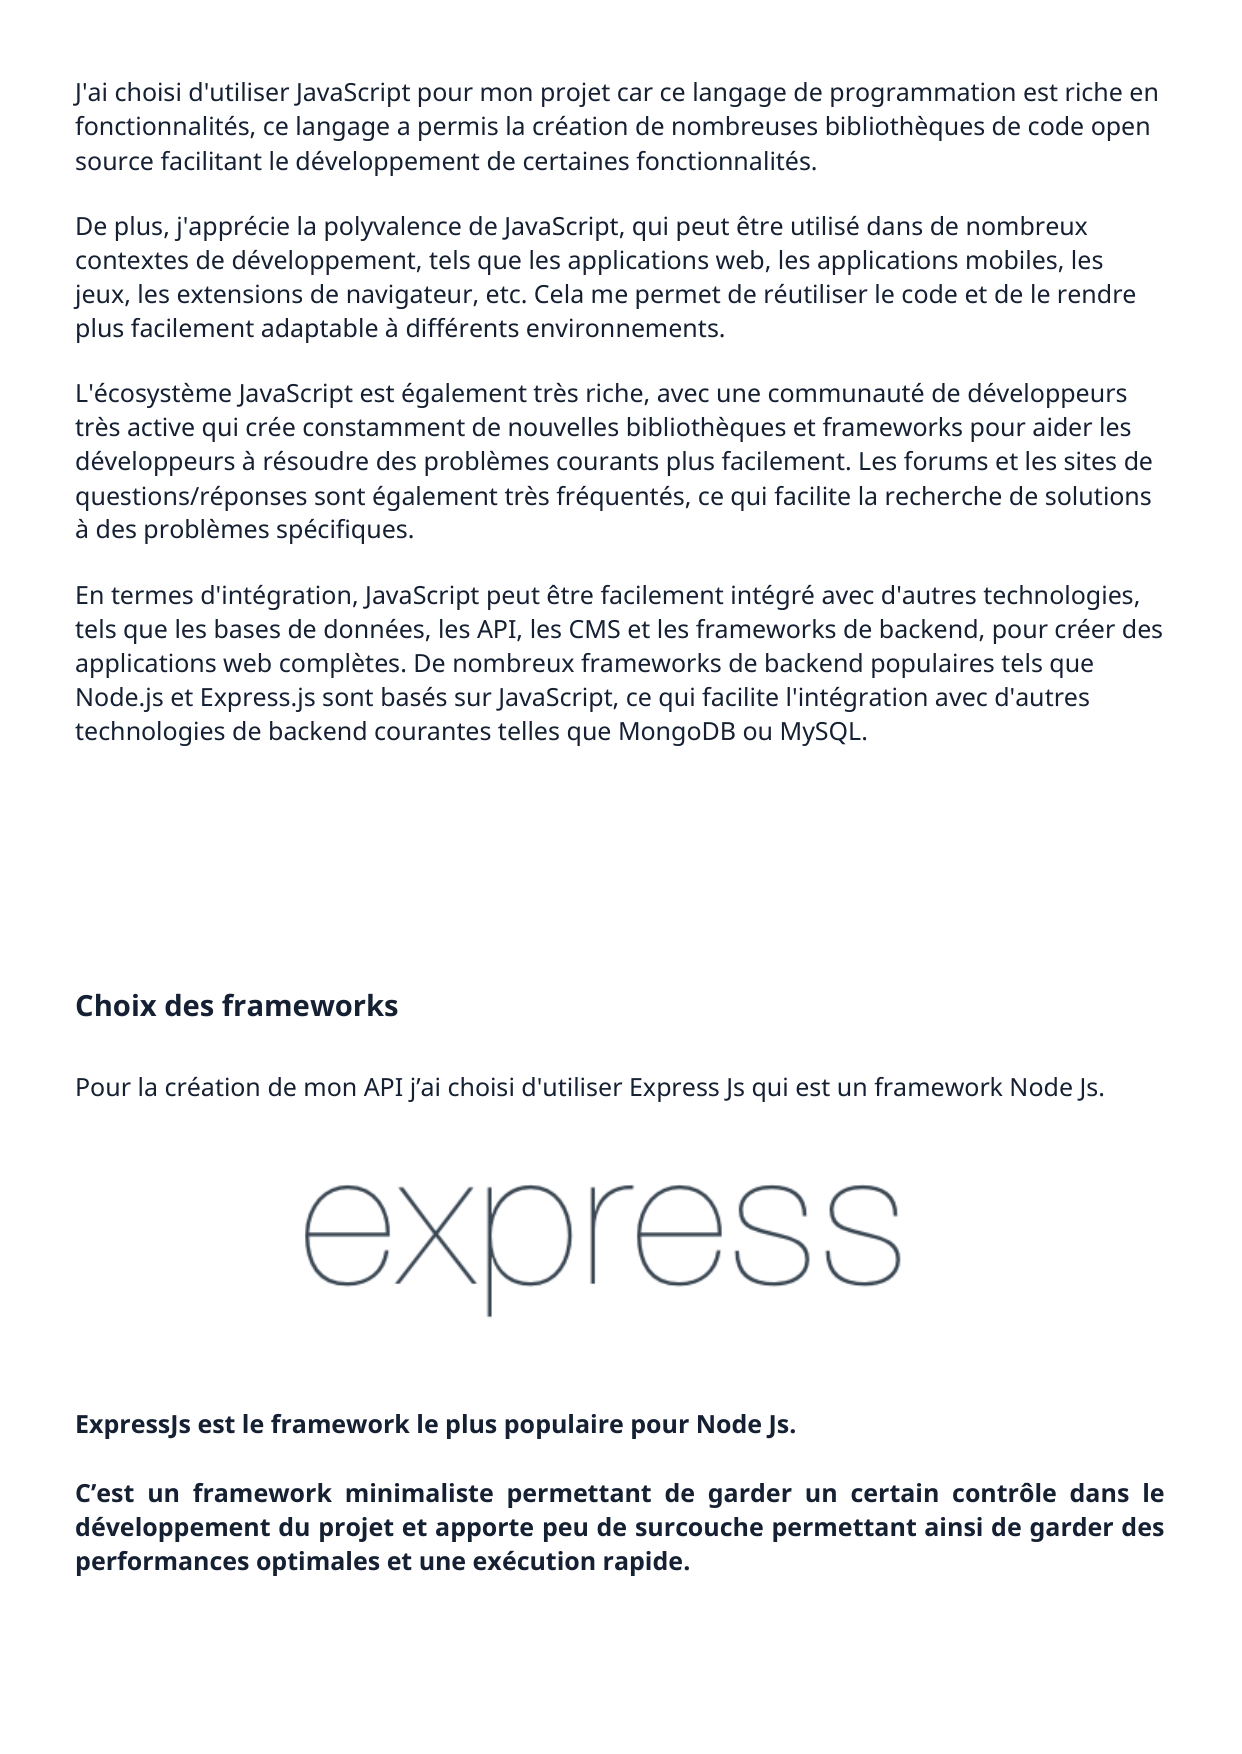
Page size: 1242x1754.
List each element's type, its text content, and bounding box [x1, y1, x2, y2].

text Pour la création de mon API j’ai choisi d'utiliser Express Js qui est un framework Node Js. [75, 1069, 1167, 1103]
text J'ai choisi d'utiliser JavaScript pour mon projet car ce langage de programmation est riche en fonctionnalités, ce langage a permis la création de nombreuses bibliothèques de code open source facilitant le développement de certaines fonctionnalités. [75, 75, 1167, 177]
text De plus, j'apprécie la polyvalence de JavaScript, qui peut être utilisé dans de nombreux contextes de développement, tels que les applications web, les applications mobiles, les jeux, les extensions de navigateur, etc. Cela me permet de réutiliser le code et de le rendre plus facilement adaptable à différents environnements. [75, 208, 1167, 345]
subtitle Choix des frameworks [75, 985, 1167, 1025]
picture [257, 1128, 985, 1348]
text ExpressJs est le framework le plus populaire pour Node Js. [75, 1407, 1167, 1441]
text C’est un framework minimaliste permettant de garder un certain contrôle dans le développement du projet et apporte peu de surcouche permettant ainsi de garder des performances optimales et une exécution rapide. [75, 1475, 1167, 1577]
text L'écosystème JavaScript est également très riche, avec une communauté de développeurs très active qui crée constamment de nouvelles bibliothèques et frameworks pour aider les développeurs à résoudre des problèmes courants plus facilement. Les forums et les sites de questions/réponses sont également très fréquentés, ce qui facilite la recherche de solutions à des problèmes spécifiques. [75, 376, 1167, 546]
text En termes d'intégration, JavaScript peut être facilement intégré avec d'autres technologies, tels que les bases de données, les API, les CMS et les frameworks de backend, pour créer des applications web complètes. De nombreux frameworks de backend populaires tels que Node.js et Express.js sont basés sur JavaScript, ce qui facilite l'intégration avec d'autres technologies de backend courantes telles que MongoDB ou MySQL. [75, 577, 1167, 748]
